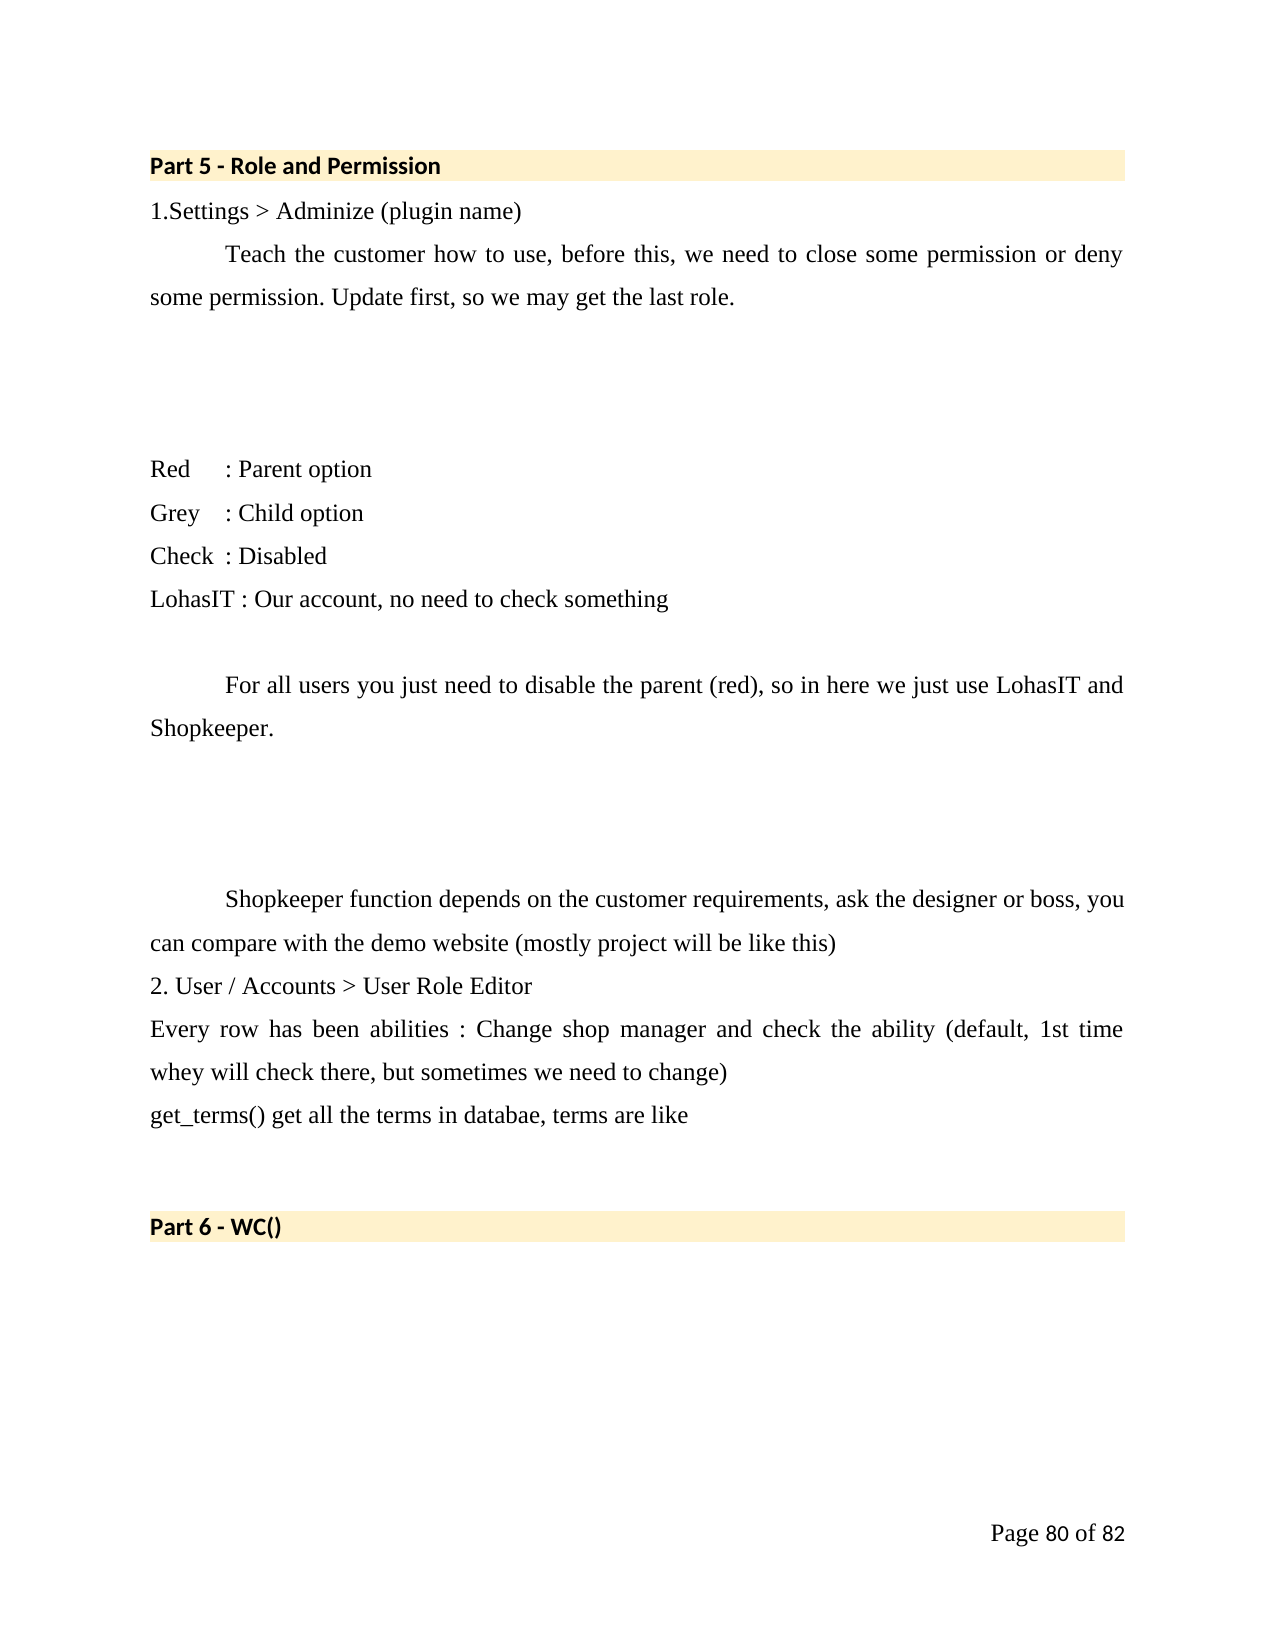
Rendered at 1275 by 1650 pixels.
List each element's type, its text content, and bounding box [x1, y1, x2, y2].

subtitle Part 6 - WC() [150, 1211, 1125, 1242]
text get_terms() get all the terms in databae, terms are like [150, 1100, 1125, 1129]
text Every row has been abilities : Change shop manager and check the ability (default, 1st time whey will check there, but sometimes we need to change) [150, 1014, 1125, 1086]
text For all users you just need to disable the parent (red), so in here we just use LohasIT and Shopkeeper. [150, 670, 1125, 742]
text Grey : Child option [150, 498, 1125, 526]
subtitle Part 5 - Role and Permission [150, 150, 1125, 181]
text 1.Settings > Adminize (plugin name) [150, 196, 1125, 224]
text Shopkeeper function depends on the customer requirements, ask the designer or boss, you can compare with the demo website (mostly project will be like this) [150, 884, 1125, 956]
text Red : Parent option [150, 454, 1125, 483]
text Check : Disabled [150, 541, 1125, 569]
text LohasIT : Our account, no need to check something [150, 584, 1125, 613]
text Teach the customer how to use, before this, we need to close some permission or deny some permission. Update first, so we may get the last role. [150, 239, 1125, 311]
text 2. User / Accounts > User Role Editor [150, 971, 1125, 999]
